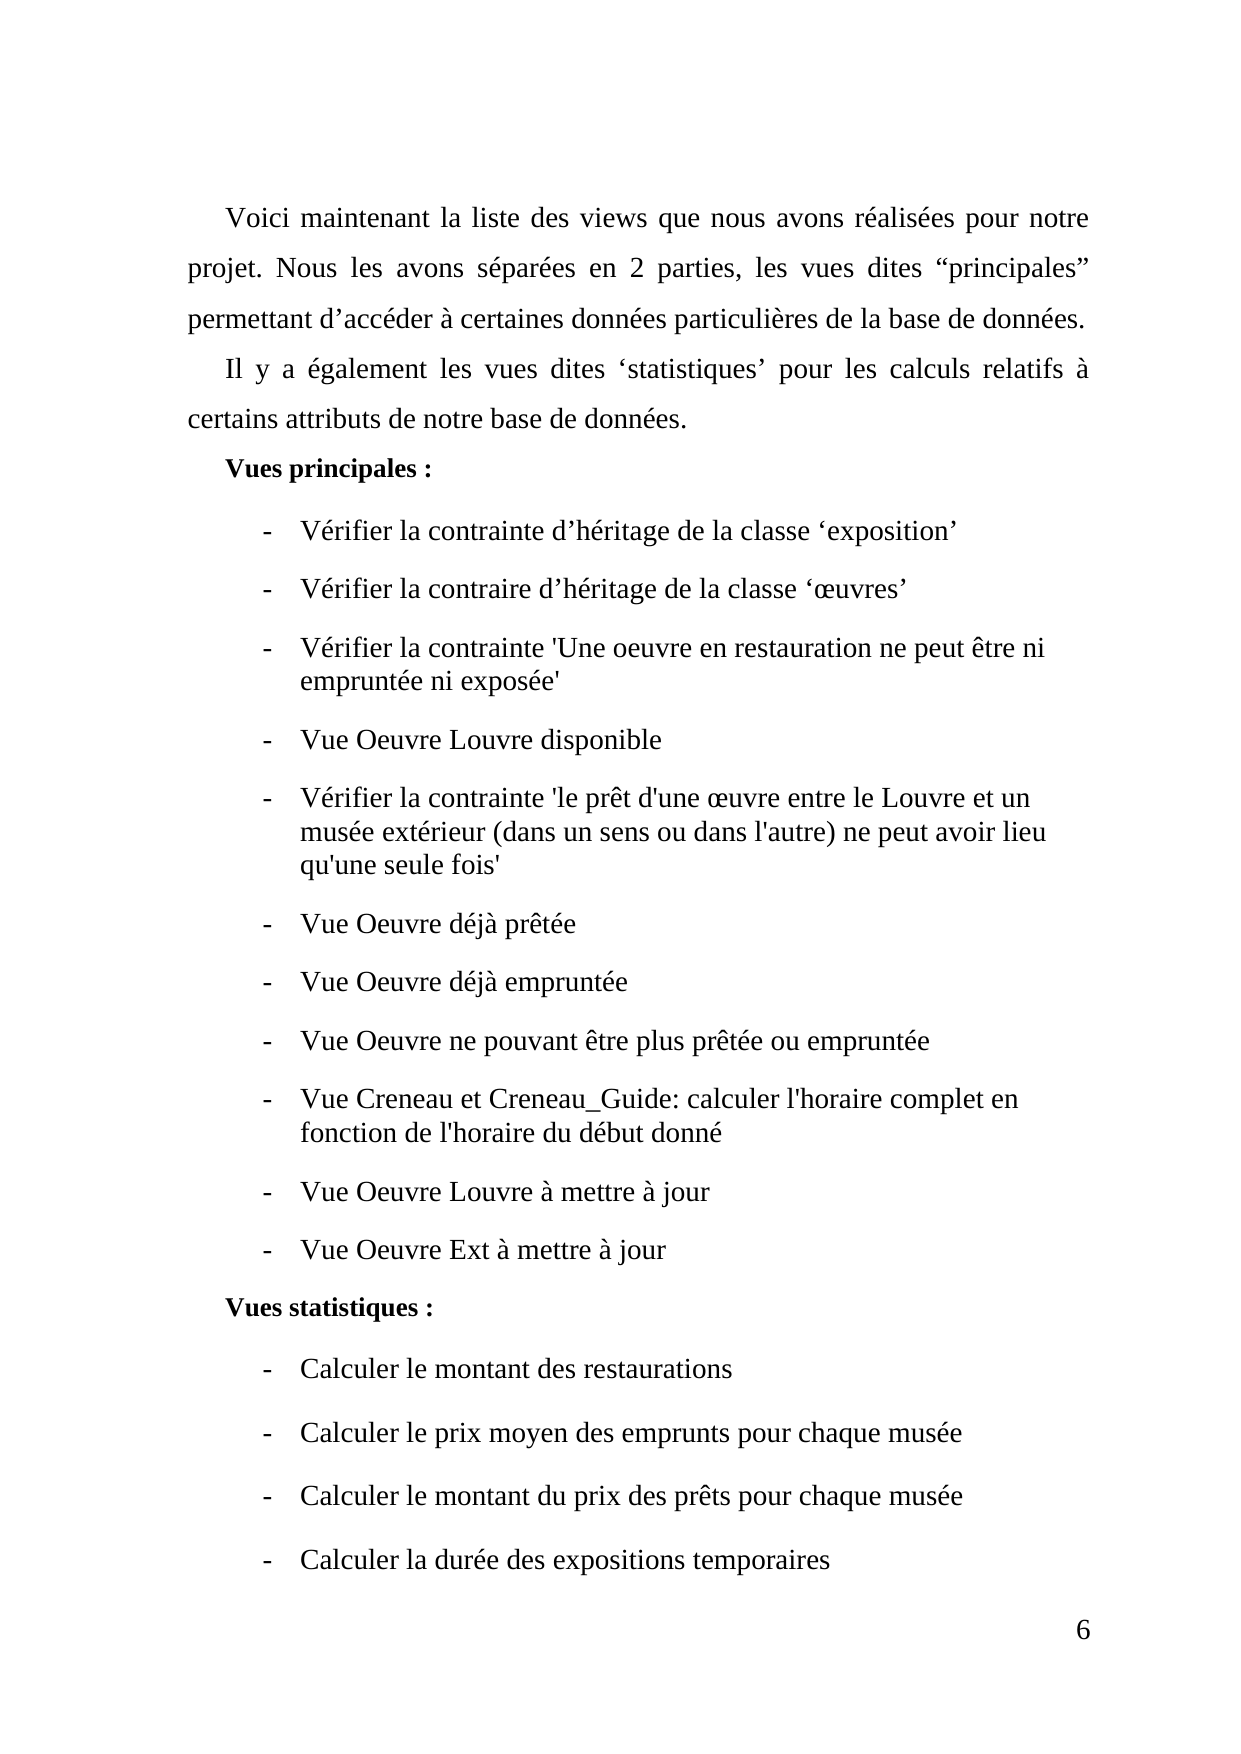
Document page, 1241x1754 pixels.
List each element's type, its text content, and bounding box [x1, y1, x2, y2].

text Voici maintenant la liste des views que nous avons réalisées pour notre projet. Nous les avons séparées en 2 parties, les vues dites “principales” permettant d’accéder à certaines données particulières de la base de données. [187, 200, 1090, 334]
list Calculer le montant des restaurations [262, 1351, 1090, 1385]
list Calculer la durée des expositions temporaires [262, 1542, 1090, 1576]
list Vue Oeuvre Louvre à mettre à jour [262, 1174, 1090, 1207]
list Vue Oeuvre Ext à mettre à jour [262, 1232, 1090, 1266]
text Vues principales : [225, 452, 1090, 483]
list Vue Oeuvre déjà empruntée [262, 964, 1090, 998]
list Vue Oeuvre Louvre disponible [262, 722, 1090, 755]
list Calculer le montant du prix des prêts pour chaque musée [262, 1478, 1090, 1512]
list Vérifier la contraire d’héritage de la classe ‘œuvres’ [262, 571, 1090, 605]
list Vérifier la contrainte d’héritage de la classe ‘exposition’ [262, 513, 1090, 546]
list Vue Oeuvre déjà prêtée [262, 906, 1090, 939]
text Vues statistiques : [225, 1291, 1090, 1322]
list Vue Creneau et Creneau_Guide: calculer l'horaire complet en fonction de l'horaire du début donné [262, 1082, 1090, 1149]
list Calculer le prix moyen des emprunts pour chaque musée [262, 1415, 1090, 1448]
list Vue Oeuvre ne pouvant être plus prêtée ou empruntée [262, 1023, 1090, 1057]
text Il y a également les vues dites ‘statistiques’ pour les calculs relatifs à certains attributs de notre base de données. [187, 351, 1090, 435]
list Vérifier la contrainte 'Une oeuvre en restauration ne peut être ni empruntée ni exposée' [262, 630, 1090, 697]
list Vérifier la contrainte 'le prêt d'une œuvre entre le Louvre et un musée extérieur (dans un sens ou dans l'autre) ne peut avoir lieu qu'une seule fois' [262, 780, 1090, 881]
